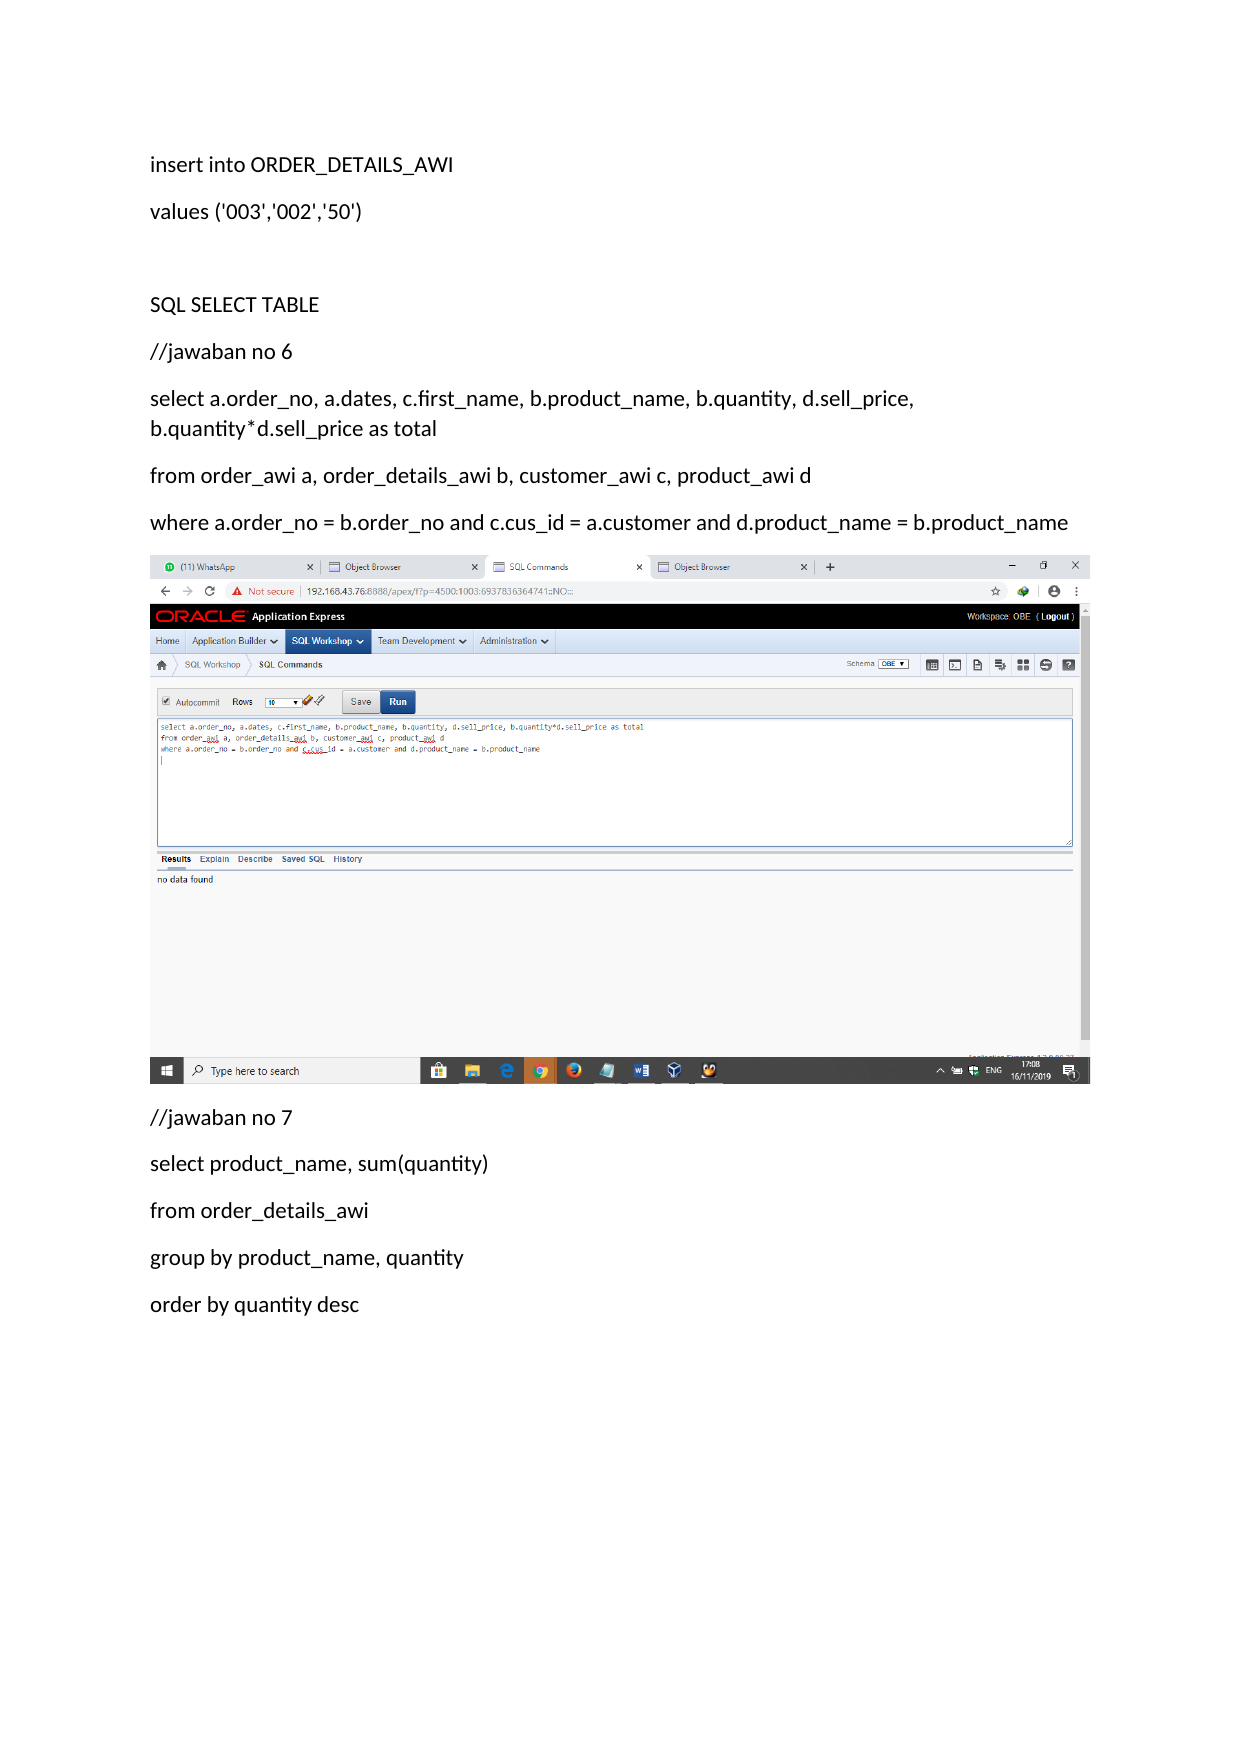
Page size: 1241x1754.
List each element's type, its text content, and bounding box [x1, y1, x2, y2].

text values ('003','002','50') [150, 197, 1090, 225]
text select product_name, sum(quantity) [150, 1149, 1090, 1178]
text //jawaban no 7 [150, 1103, 1090, 1131]
text SQL SELECT TABLE [150, 291, 1090, 319]
picture [150, 555, 1091, 1084]
text insert into ORDER_DETAILS_AWI [150, 150, 1090, 178]
text select a.order_no, a.dates, c.first_name, b.product_name, b.quantity, d.sell_price, b.quantity*d.sell_price as total [150, 384, 1090, 443]
text order by quantity desc [150, 1290, 1090, 1318]
text where a.order_no = b.order_no and c.cus_id = a.customer and d.product_name = b.product_name [150, 508, 1090, 536]
text group by product_name, quantity [150, 1243, 1090, 1271]
text from order_awi a, order_details_awi b, customer_awi c, product_awi d [150, 461, 1090, 489]
text //jawaban no 6 [150, 337, 1090, 366]
text from order_details_awi [150, 1196, 1090, 1224]
